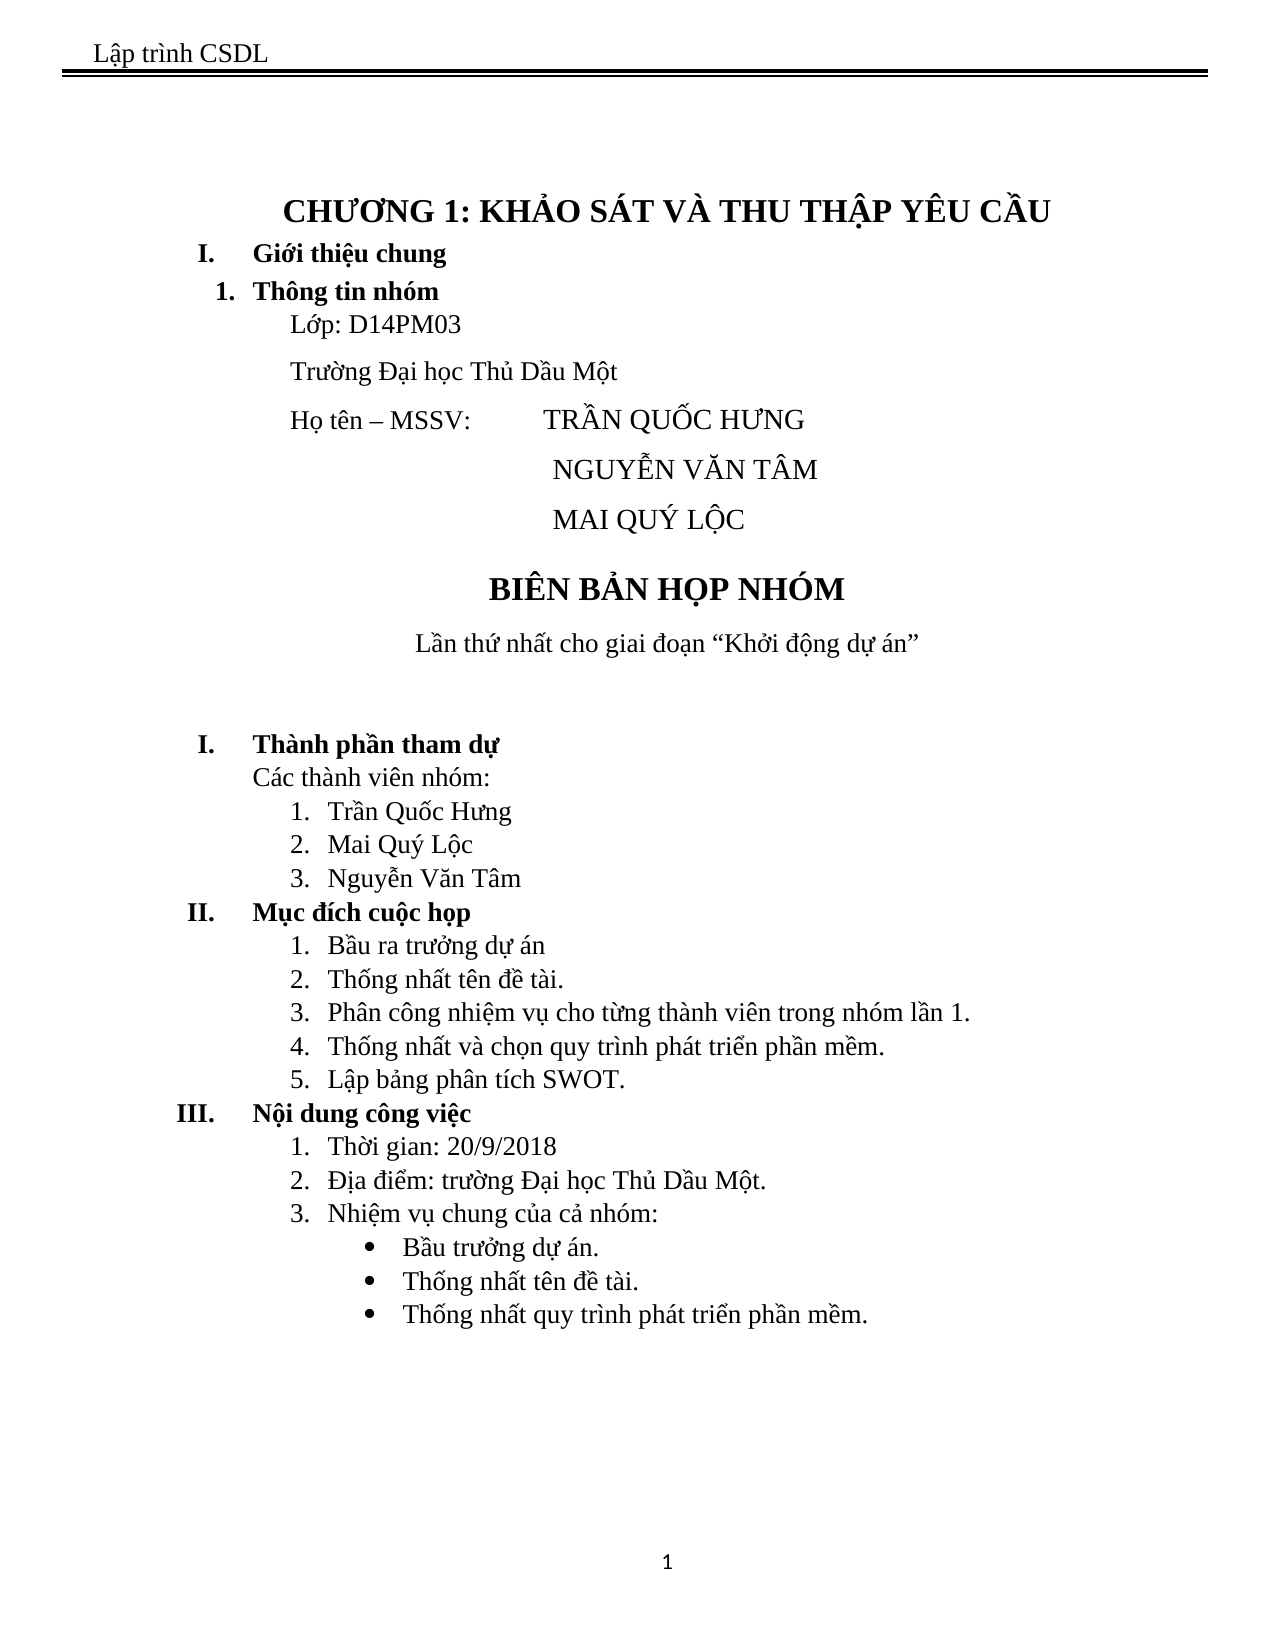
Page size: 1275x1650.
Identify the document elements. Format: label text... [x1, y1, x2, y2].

subtitle Giới thiệu chung [215, 237, 1157, 268]
list Thời gian: 20/9/2018 [290, 1130, 1157, 1162]
list Nguyễn Văn Tâm [290, 862, 1157, 893]
list Trần Quốc Hưng [290, 795, 1157, 826]
list Các thành viên nhóm: [252, 761, 1157, 793]
list NGUYỄN VĂN TÂM [290, 452, 1157, 486]
list Địa điểm: trường Đại học Thủ Dầu Một. [290, 1164, 1157, 1195]
subtitle Thông tin nhóm [215, 275, 1157, 306]
list Phân công nhiệm vụ cho từng thành viên trong nhóm lần 1. [290, 996, 1157, 1027]
list Nhiệm vụ chung của cả nhóm: [290, 1197, 1157, 1229]
list Mai Quý Lộc [290, 828, 1157, 860]
list Bầu ra trưởng dự án [290, 929, 1157, 960]
list Bầu trưởng dự án. [365, 1231, 1157, 1262]
list Mục đích cuộc họp [215, 896, 1157, 927]
list Thành phần tham dự [215, 728, 1157, 759]
list Lập bảng phân tích SWOT. [290, 1063, 1157, 1094]
text BIÊN BẢN HỌP NHÓM [177, 569, 1157, 608]
list Lớp: D14PM03 [290, 308, 1157, 340]
list Thống nhất quy trình phát triển phần mềm. [365, 1298, 1157, 1330]
list MAI QUÝ LỘC [290, 502, 1157, 536]
list Họ tên – MSSV: TRẦN QUỐC HƯNG [290, 402, 1157, 435]
list Trường Đại học Thủ Dầu Một [290, 355, 1157, 386]
subtitle CHƯƠNG 1: KHẢO SÁT VÀ THU THẬP YÊU CẦU [177, 192, 1157, 230]
list Thống nhất tên đề tài. [290, 963, 1157, 994]
list Thống nhất tên đề tài. [365, 1265, 1157, 1296]
text Lần thứ nhất cho giai đoạn “Khởi động dự án” [177, 627, 1157, 659]
list Thống nhất và chọn quy trình phát triển phần mềm. [290, 1030, 1157, 1061]
list Nội dung công việc [215, 1097, 1157, 1128]
